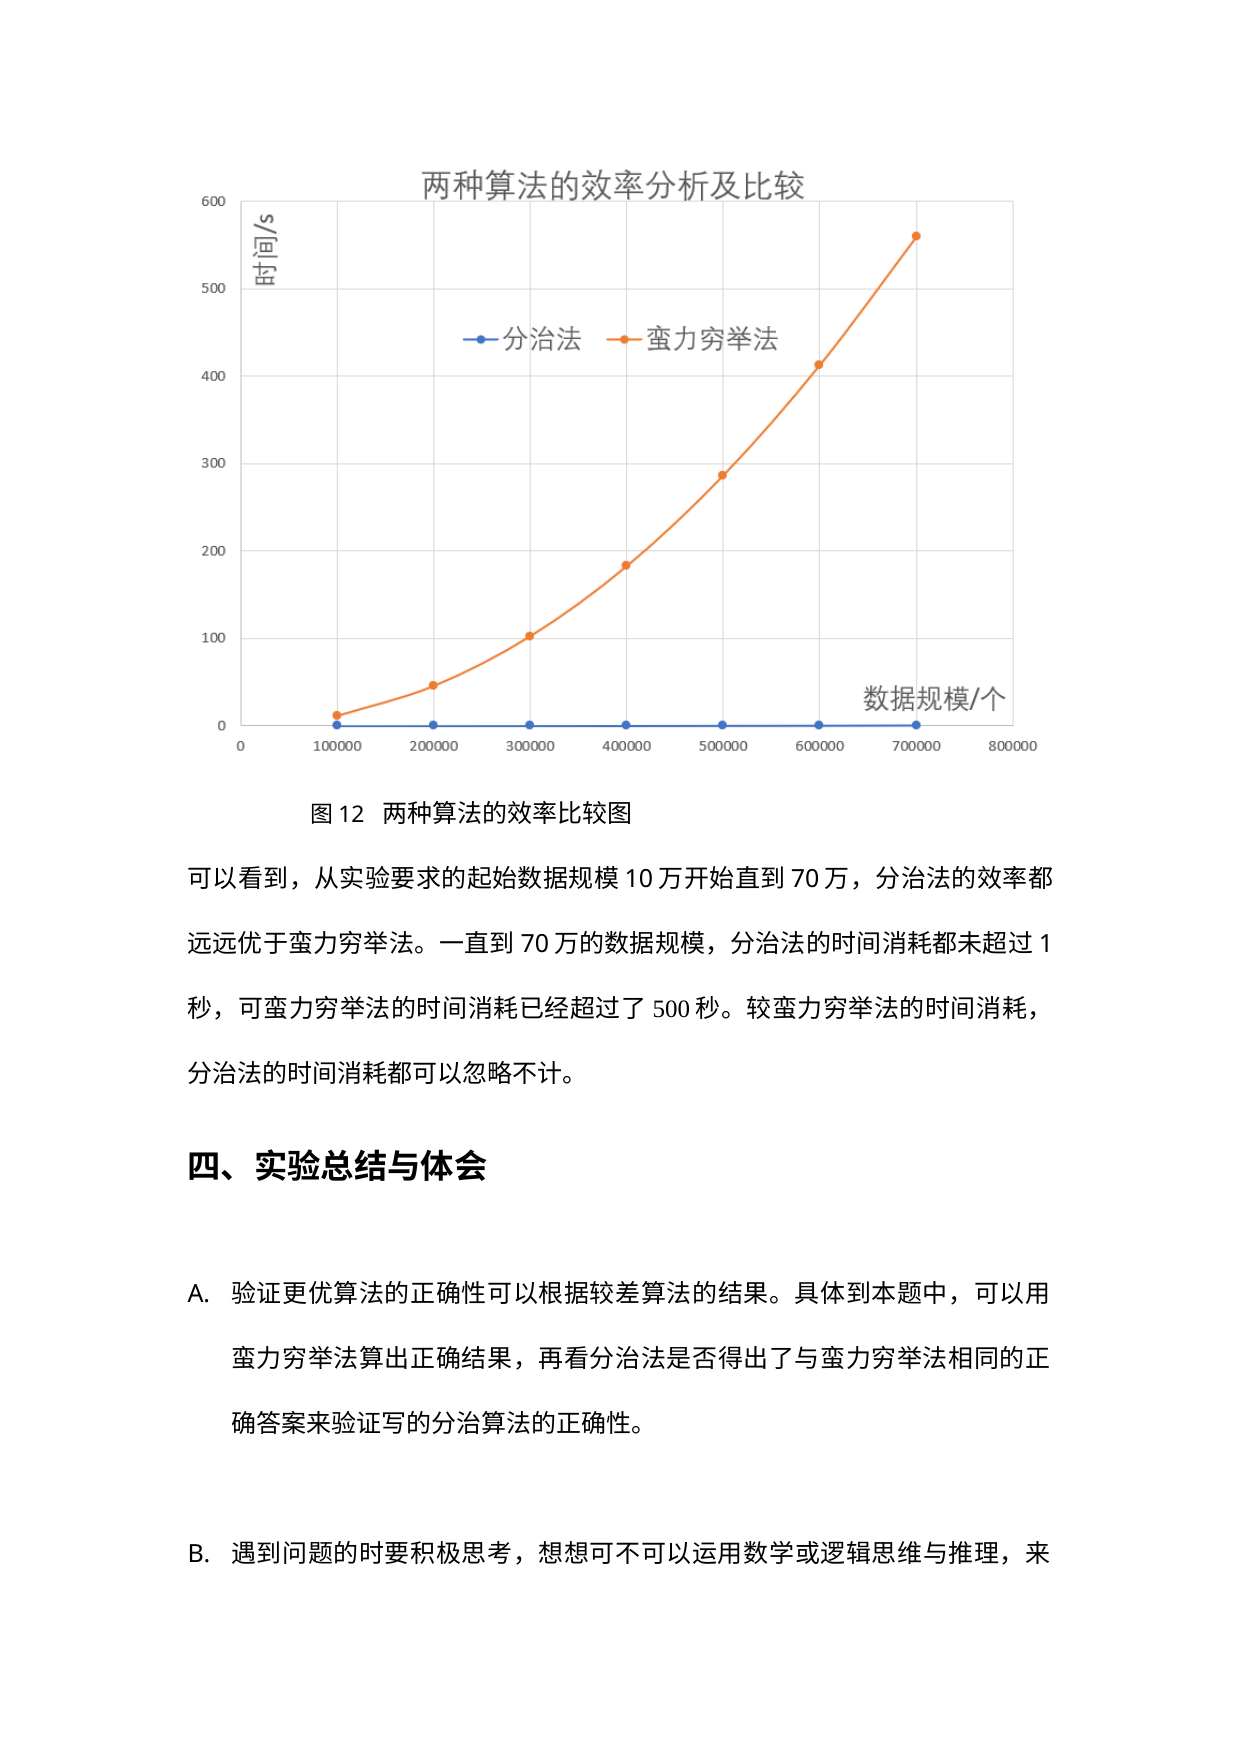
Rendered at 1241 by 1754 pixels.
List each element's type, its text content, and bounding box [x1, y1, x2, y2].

text 可以看到，从实验要求的起始数据规模10万开始直到70万，分治法的效率都远远优于蛮力穷举法。一直到70万的数据规模，分治法的时间消耗都未超过1秒，可蛮力穷举法的时间消耗已经超过了500秒。较蛮力穷举法的时间消耗，分治法的时间消耗都可以忽略不计。 [187, 844, 1053, 1104]
list 验证更优算法的正确性可以根据较差算法的结果。具体到本题中，可以用蛮力穷举法算出正确结果，再看分治法是否得出了与蛮力穷举法相同的正确答案来验证写的分治算法的正确性。 [187, 1259, 1053, 1454]
text 图12 两种算法的效率比较图 [187, 779, 1053, 844]
picture [187, 162, 1048, 769]
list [187, 1519, 1053, 1584]
subtitle 四、实验总结与体会 [187, 1132, 1053, 1197]
